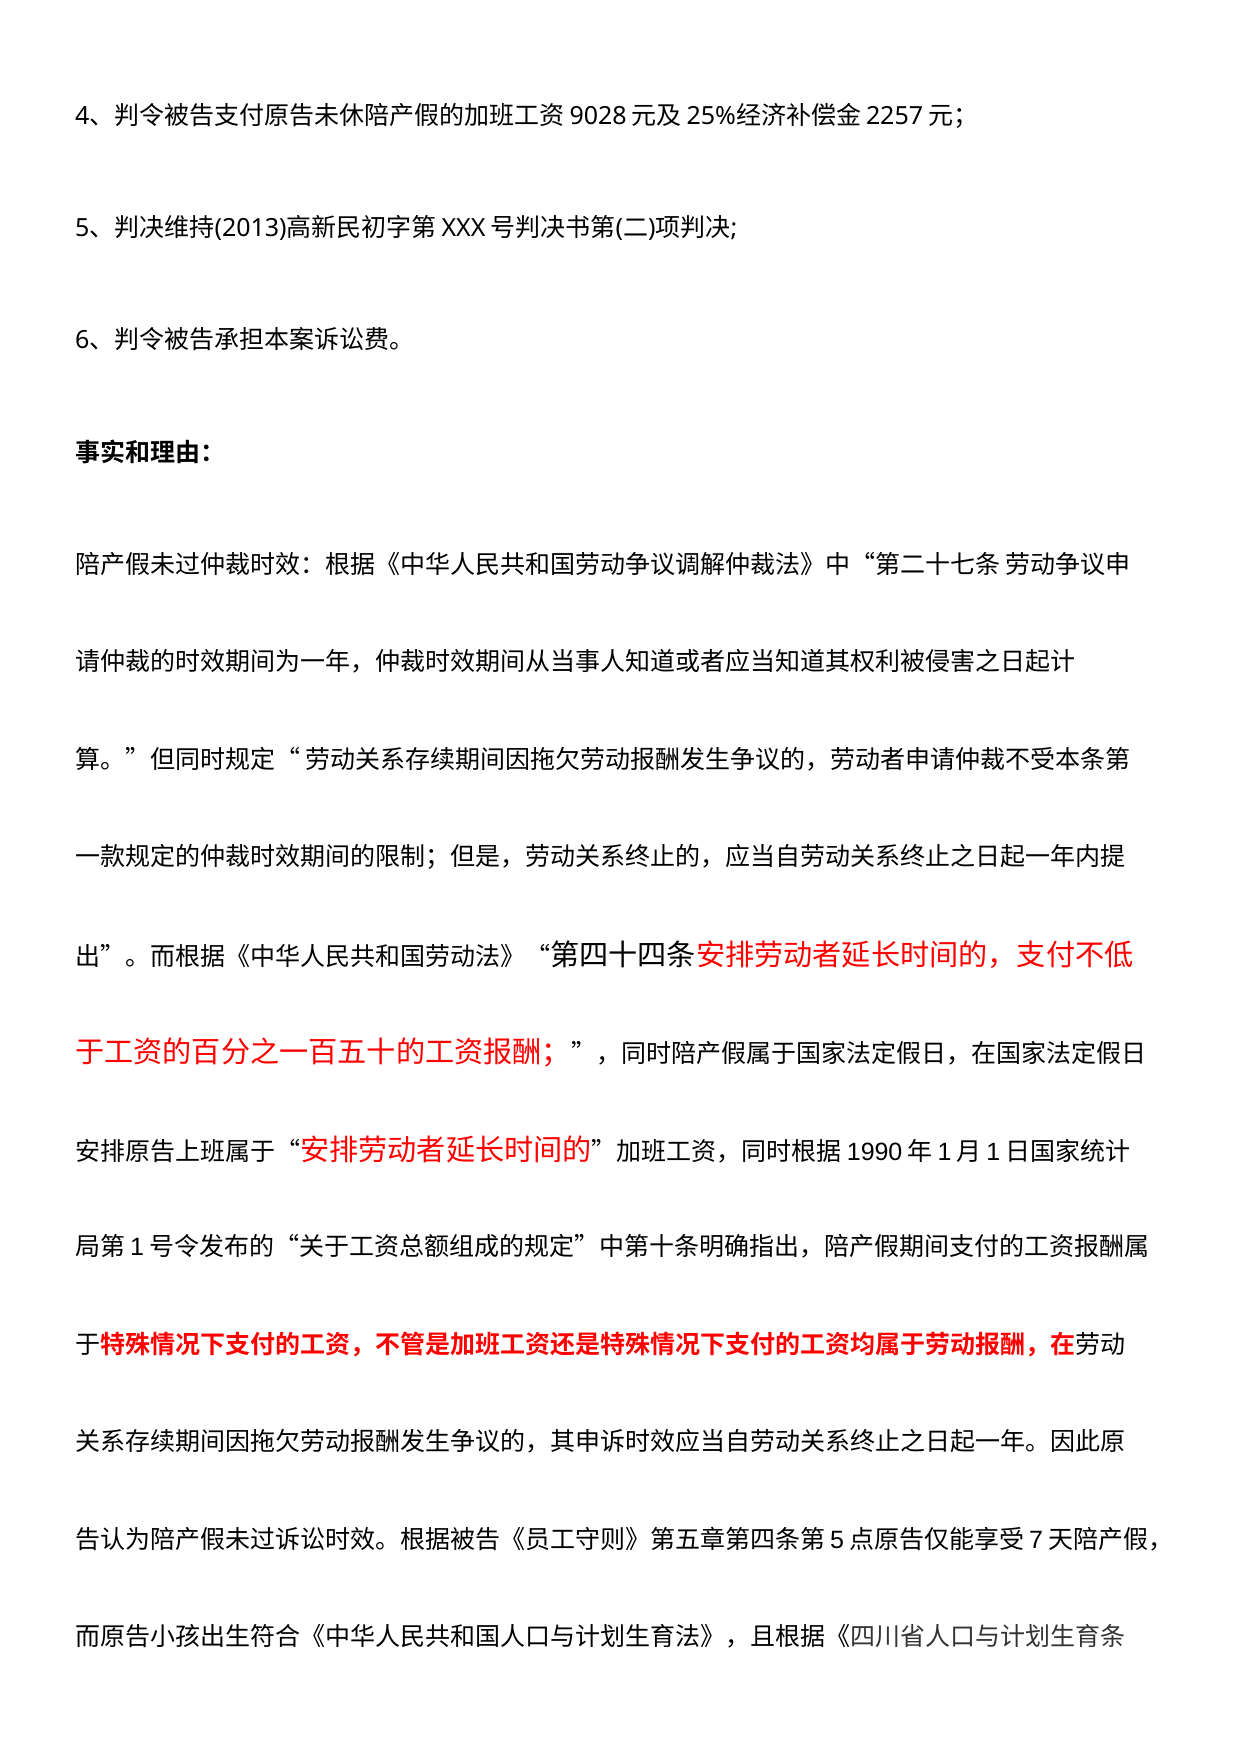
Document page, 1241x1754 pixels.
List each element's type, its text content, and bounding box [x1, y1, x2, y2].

text 6、判令被告承担本案诉讼费。 [75, 305, 1165, 370]
text 事实和理由： [75, 418, 1165, 483]
text 4、判令被告支付原告未休陪产假的加班工资9028元及25%经济补偿金2257元； [75, 81, 1149, 146]
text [75, 530, 1149, 1667]
text 5、判决维持(2013)高新民初字第XXX号判决书第(二)项判决; [75, 193, 1165, 258]
